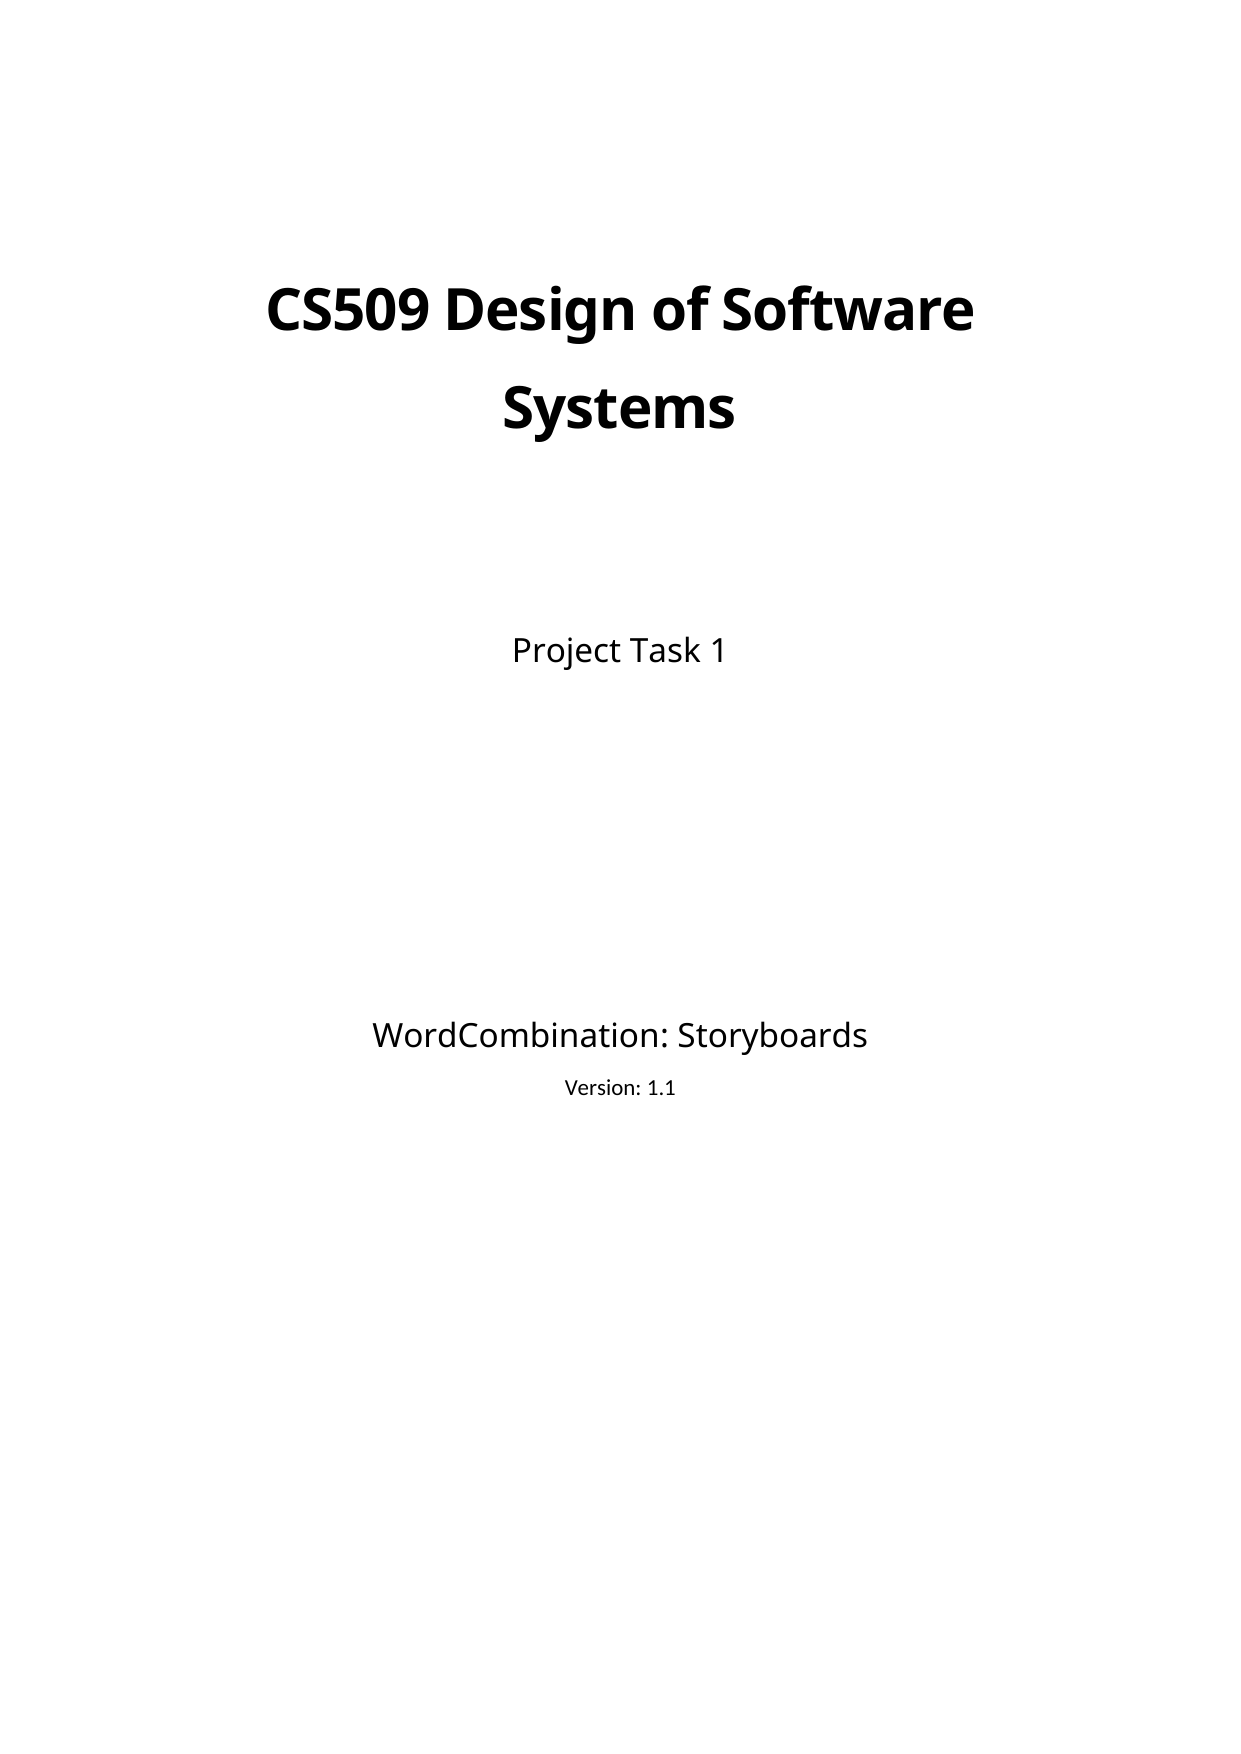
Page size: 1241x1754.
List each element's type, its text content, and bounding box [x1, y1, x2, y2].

text Version: 1.1 [187, 1070, 1053, 1103]
title CS509 Design of Software Systems [187, 259, 1053, 454]
subtitle Project Task 1 [187, 617, 1053, 682]
subtitle WordCombination: Storyboards [187, 1002, 1053, 1067]
